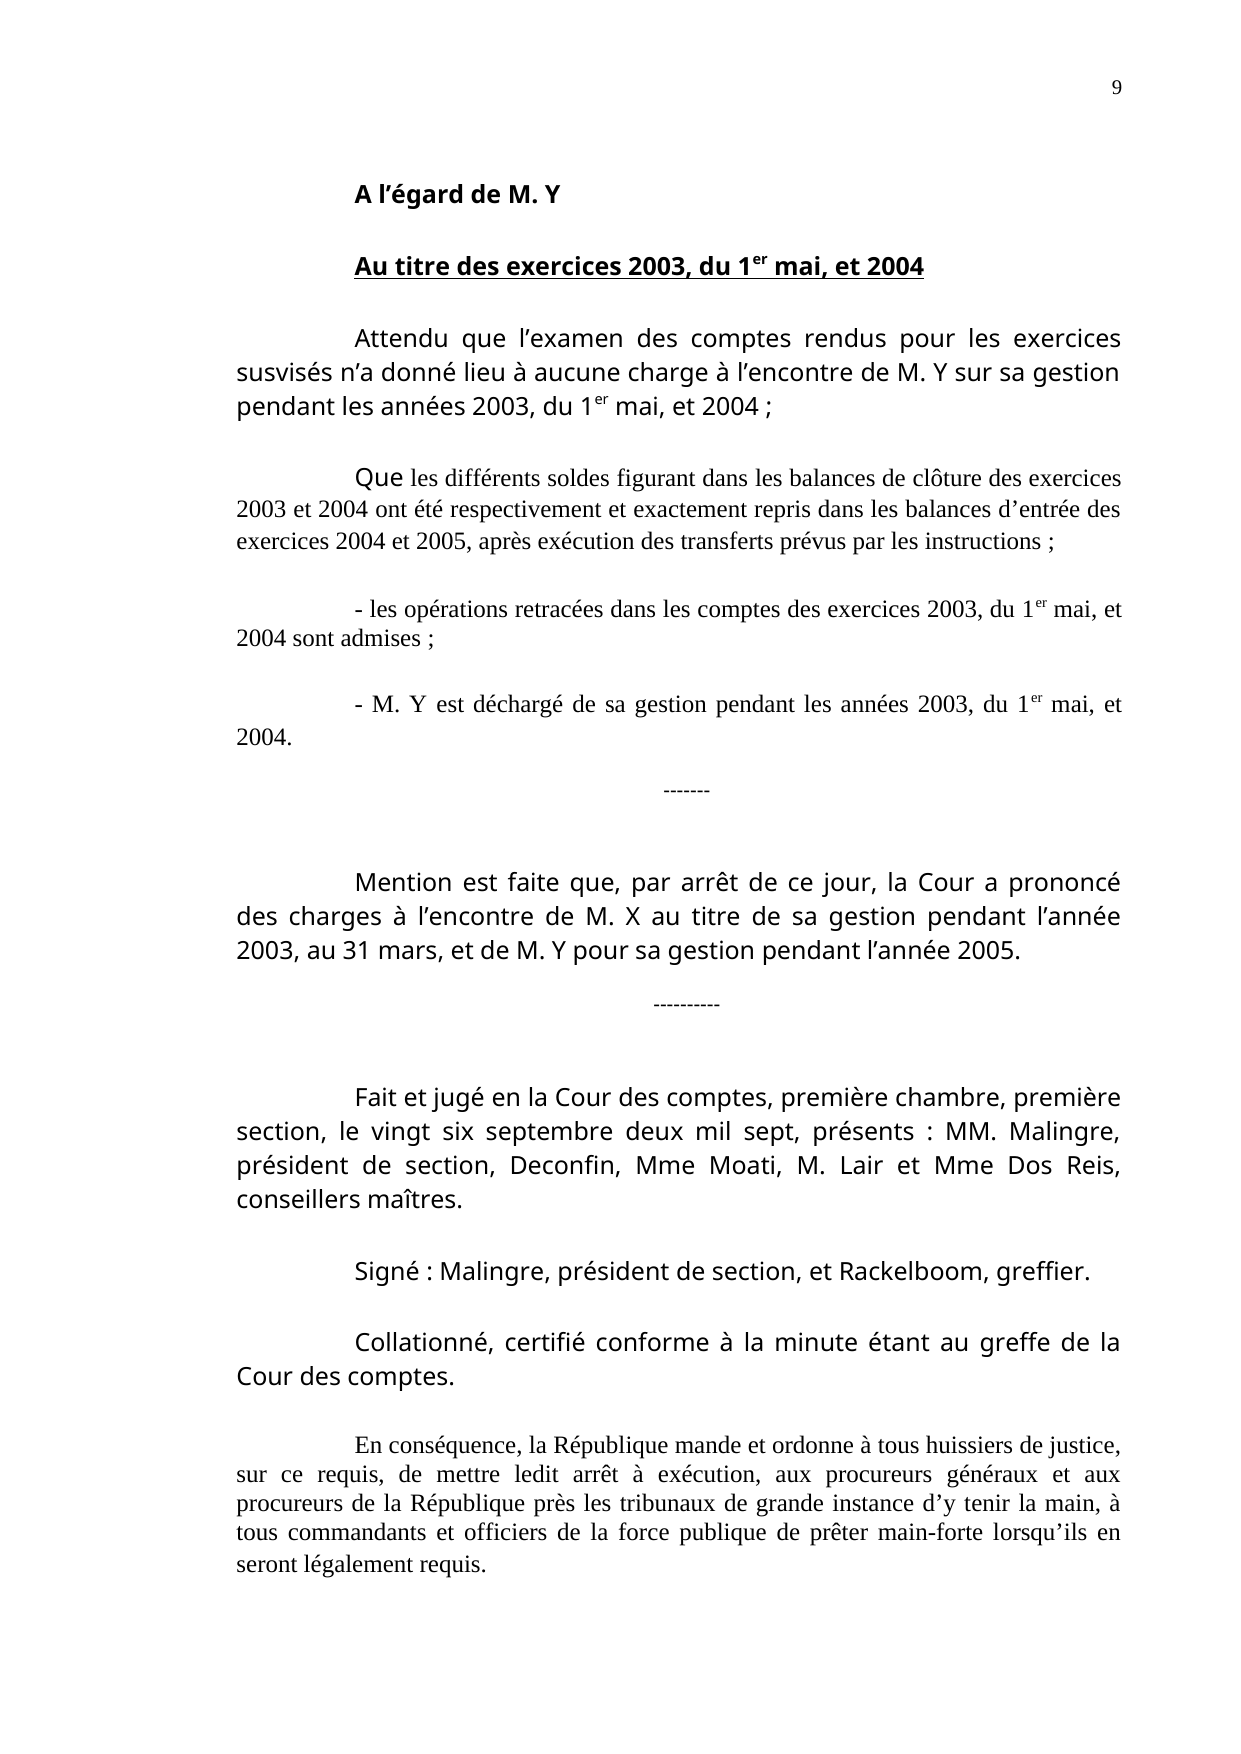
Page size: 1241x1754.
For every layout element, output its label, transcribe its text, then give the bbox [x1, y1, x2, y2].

text ------- [177, 777, 1122, 802]
text En conséquence, la République mande et ordonne à tous huissiers de justice, sur ce requis, de mettre ledit arrêt à exécution, aux procureurs généraux et aux procureurs de la République près les tribunaux de grande instance d’y tenir la main, à tous commandants et officiers de la force publique de prêter main-forte lorsqu’ils en seront légalement requis. [236, 1430, 1122, 1579]
text Mention est faite que, par arrêt de ce jour, la Cour a prononcé des charges à l’encontre de M. X au titre de sa gestion pendant l’année 2003, au 31 mars, et de M. Y pour sa gestion pendant l’année 2005. [236, 865, 1122, 967]
text - les opérations retracées dans les comptes des exercices 2003, du 1er mai, et 2004 sont admises ; [236, 594, 1122, 652]
text - M. Y est déchargé de sa gestion pendant les années 2003, du 1er mai, et 2004. [236, 689, 1122, 752]
text Que les différents soldes figurant dans les balances de clôture des exercices 2003 et 2004 ont été respectivement et exactement repris dans les balances d’entrée des exercices 2004 et 2005, après exécution des transferts prévus par les instructions ; [236, 460, 1122, 557]
text Attendu que l’examen des comptes rendus pour les exercices susvisés n’a donné lieu à aucune charge à l’encontre de M. Y sur sa gestion pendant les années 2003, du 1er mai, et 2004 ; [236, 320, 1122, 422]
text Collationné, certifié conforme à la minute étant au greffe de la Cour des comptes. [236, 1325, 1122, 1393]
text Au titre des exercices 2003, du 1er mai, et 2004 [236, 249, 1122, 283]
text Fait et jugé en la Cour des comptes, première chambre, première section, le vingt six septembre deux mil sept, présents : MM. Malingre, président de section, Deconfin, Mme Moati, M. Lair et Mme Dos Reis, conseillers maîtres. [236, 1079, 1122, 1216]
text Signé : Malingre, président de section, et Rackelboom, greffier. [236, 1253, 1122, 1287]
text ---------- [177, 992, 1122, 1017]
text A l’égard de M. Y [236, 177, 1122, 211]
